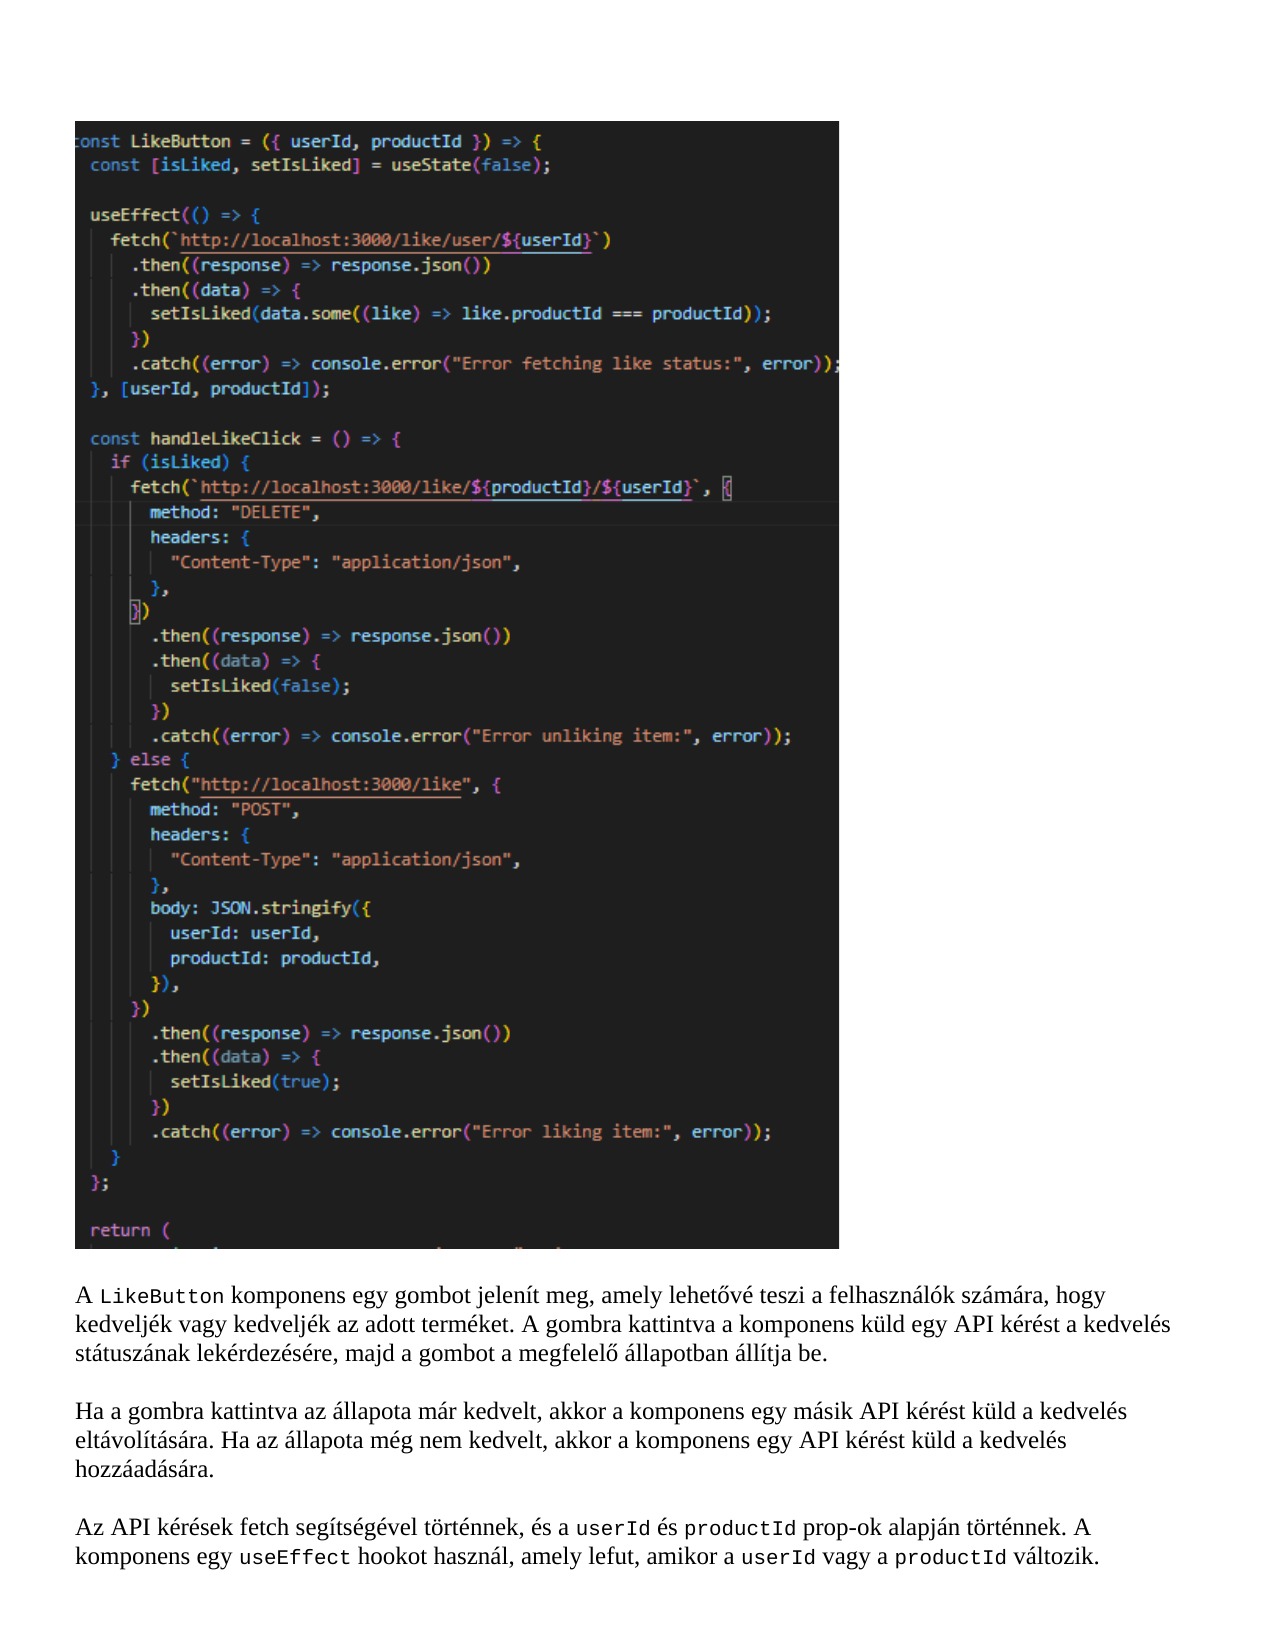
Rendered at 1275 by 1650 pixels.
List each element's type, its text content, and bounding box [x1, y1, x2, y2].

text Ha a gombra kattintva az állapota már kedvelt, akkor a komponens egy másik API kérést küld a kedvelés eltávolítására. Ha az állapota még nem kedvelt, akkor a komponens egy API kérést küld a kedvelés hozzáadására. [75, 1396, 1200, 1482]
text A LikeButton komponens egy gombot jelenít meg, amely lehetővé teszi a felhasználók számára, hogy kedveljék vagy kedveljék az adott terméket. A gombra kattintva a komponens küld egy API kérést a kedvelés státuszának lekérdezésére, majd a gombot a megfelelő állapotban állítja be. [75, 1280, 1200, 1367]
text Az API kérések fetch segítségével történnek, és a userId és productId prop-ok alapján történnek. A komponens egy useEffect hookot használ, amely lefut, amikor a userId vagy a productId változik. [75, 1512, 1200, 1571]
picture [75, 121, 840, 1249]
